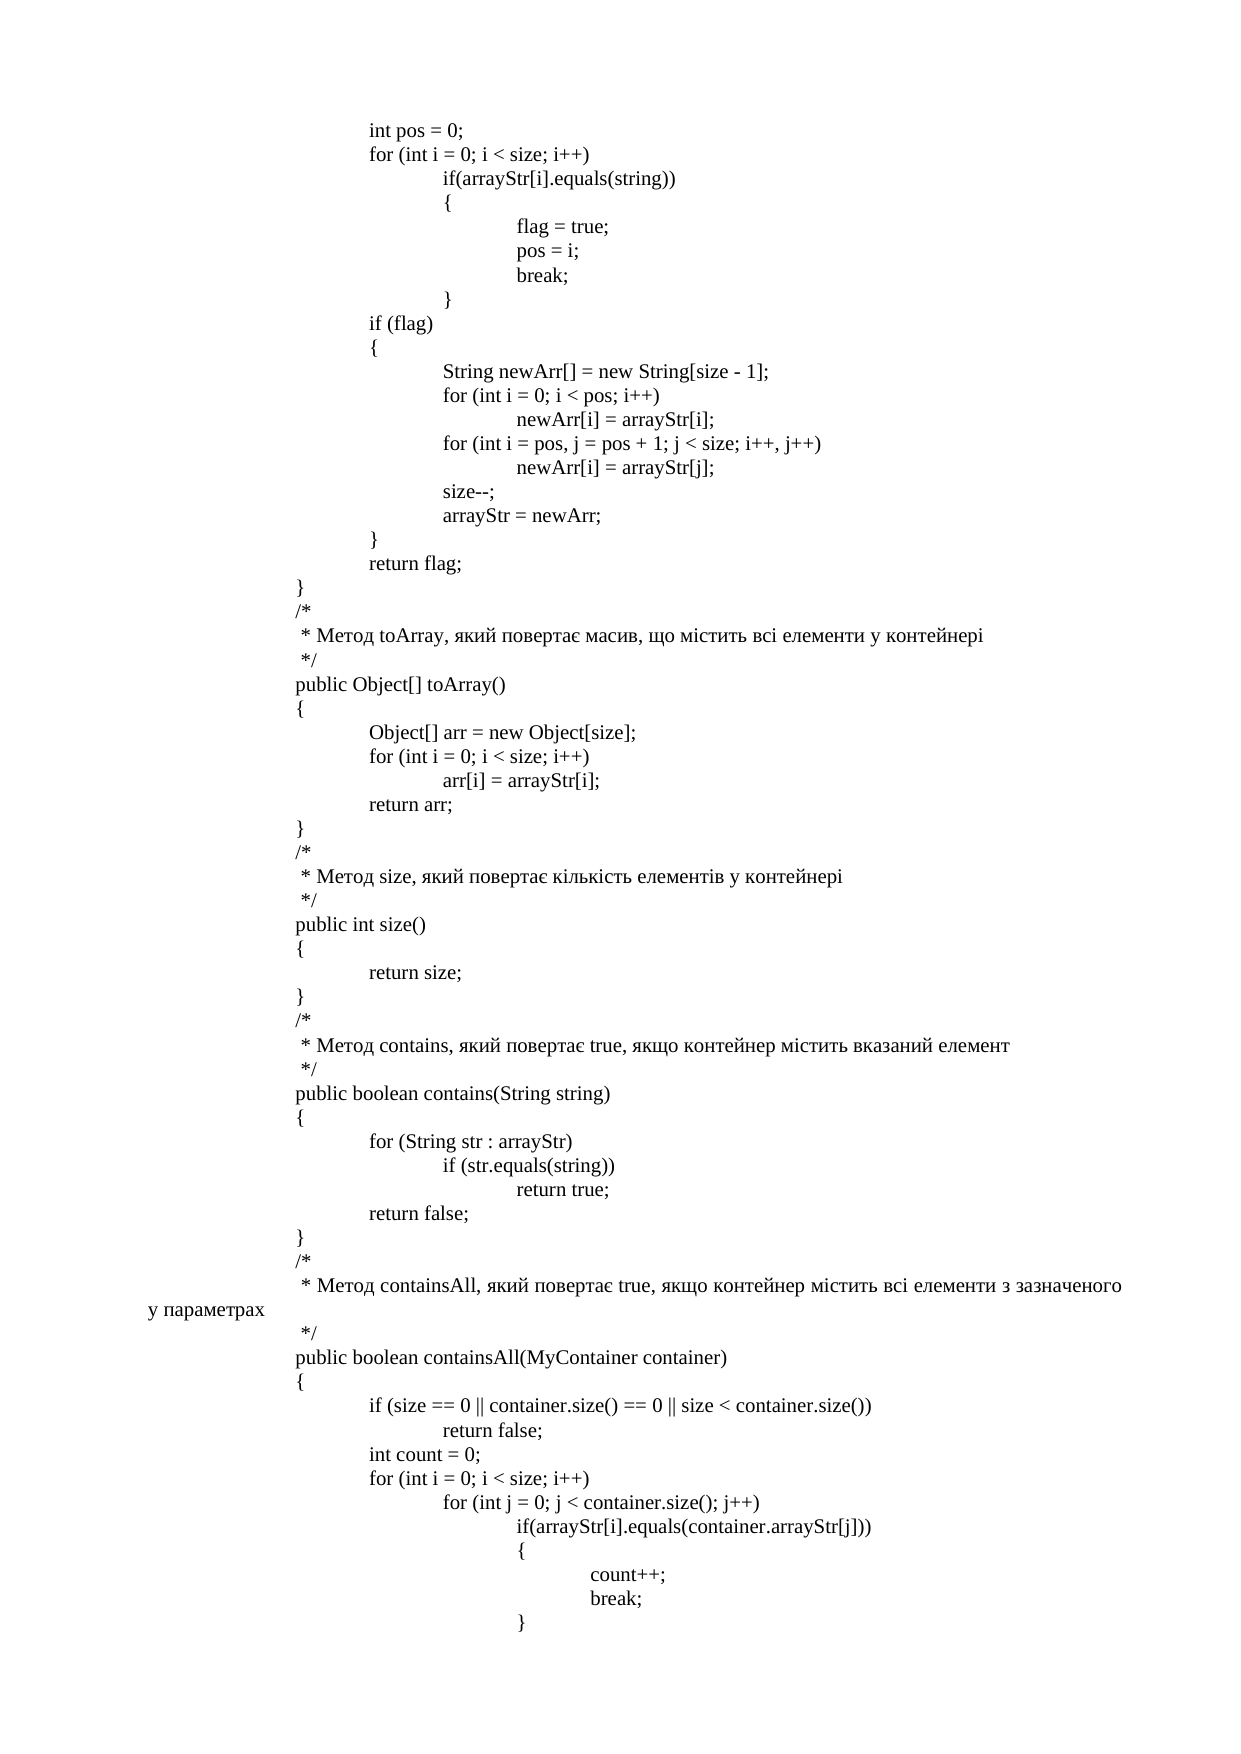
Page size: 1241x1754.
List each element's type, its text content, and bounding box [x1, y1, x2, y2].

text /* [148, 1008, 1122, 1032]
text newArr[i] = arrayStr[i]; [148, 407, 1122, 431]
text for (int i = 0; i < size; i++) [148, 142, 1122, 166]
text } [148, 527, 1122, 551]
text return flag; [148, 551, 1122, 575]
text Object[] arr = new Object[size]; [148, 720, 1122, 744]
text for (int i = 0; i < size; i++) [148, 1466, 1122, 1490]
text * Метод toArray, який повертає масив, що містить всі елементи у контейнері [148, 623, 1122, 647]
text } [148, 816, 1122, 840]
text arr[i] = arrayStr[i]; [148, 768, 1122, 792]
text { [148, 696, 1122, 720]
text public int size() [148, 912, 1122, 936]
text if (size == 0 || container.size() == 0 || size < container.size()) [148, 1393, 1122, 1417]
text return size; [148, 960, 1122, 984]
text return false; [148, 1201, 1122, 1225]
text public boolean containsAll(MyContainer container) [148, 1345, 1122, 1369]
text for (String str : arrayStr) [148, 1129, 1122, 1153]
text { [148, 335, 1122, 359]
text if(arrayStr[i].equals(string)) [148, 166, 1122, 190]
text */ [148, 888, 1122, 912]
text size--; [148, 479, 1122, 503]
text { [148, 1538, 1122, 1562]
text */ [148, 647, 1122, 672]
text pos = i; [148, 238, 1122, 262]
text } [148, 1225, 1122, 1249]
text for (int i = 0; i < pos; i++) [148, 383, 1122, 407]
text /* [148, 599, 1122, 623]
text /* [148, 1249, 1122, 1273]
text if(arrayStr[i].equals(container.arrayStr[j])) [148, 1514, 1122, 1538]
text return false; [148, 1417, 1122, 1442]
text String newArr[] = new String[size - 1]; [148, 359, 1122, 383]
text return true; [148, 1177, 1122, 1201]
text { [148, 1105, 1122, 1129]
text for (int i = pos, j = pos + 1; j < size; i++, j++) [148, 431, 1122, 455]
text break; [148, 1586, 1122, 1610]
text } [148, 984, 1122, 1008]
text */ [148, 1057, 1122, 1081]
text * Метод contains, який повертає true, якщо контейнер містить вказаний елемент [148, 1032, 1122, 1057]
text if (flag) [148, 311, 1122, 335]
text { [148, 1369, 1122, 1393]
text for (int j = 0; j < container.size(); j++) [148, 1490, 1122, 1514]
text flag = true; [148, 214, 1122, 238]
text for (int i = 0; i < size; i++) [148, 744, 1122, 768]
text { [148, 936, 1122, 960]
text } [148, 575, 1122, 599]
text } [148, 287, 1122, 311]
text int pos = 0; [148, 118, 1122, 142]
text public Object[] toArray() [148, 672, 1122, 696]
text break; [148, 262, 1122, 287]
text /* [148, 840, 1122, 864]
text newArr[i] = arrayStr[j]; [148, 455, 1122, 479]
text public boolean contains(String string) [148, 1081, 1122, 1105]
text } [148, 1610, 1122, 1634]
text return arr; [148, 792, 1122, 816]
text { [148, 190, 1122, 214]
text arrayStr = newArr; [148, 503, 1122, 527]
text int count = 0; [148, 1442, 1122, 1466]
text count++; [148, 1562, 1122, 1586]
text if (str.equals(string)) [148, 1153, 1122, 1177]
text */ [148, 1321, 1122, 1345]
text * Метод size, який повертає кількість елементів у контейнері [148, 864, 1122, 888]
text * Метод containsAll, який повертає true, якщо контейнер містить всі елементи з зазначеного у параметрах [148, 1273, 1122, 1321]
